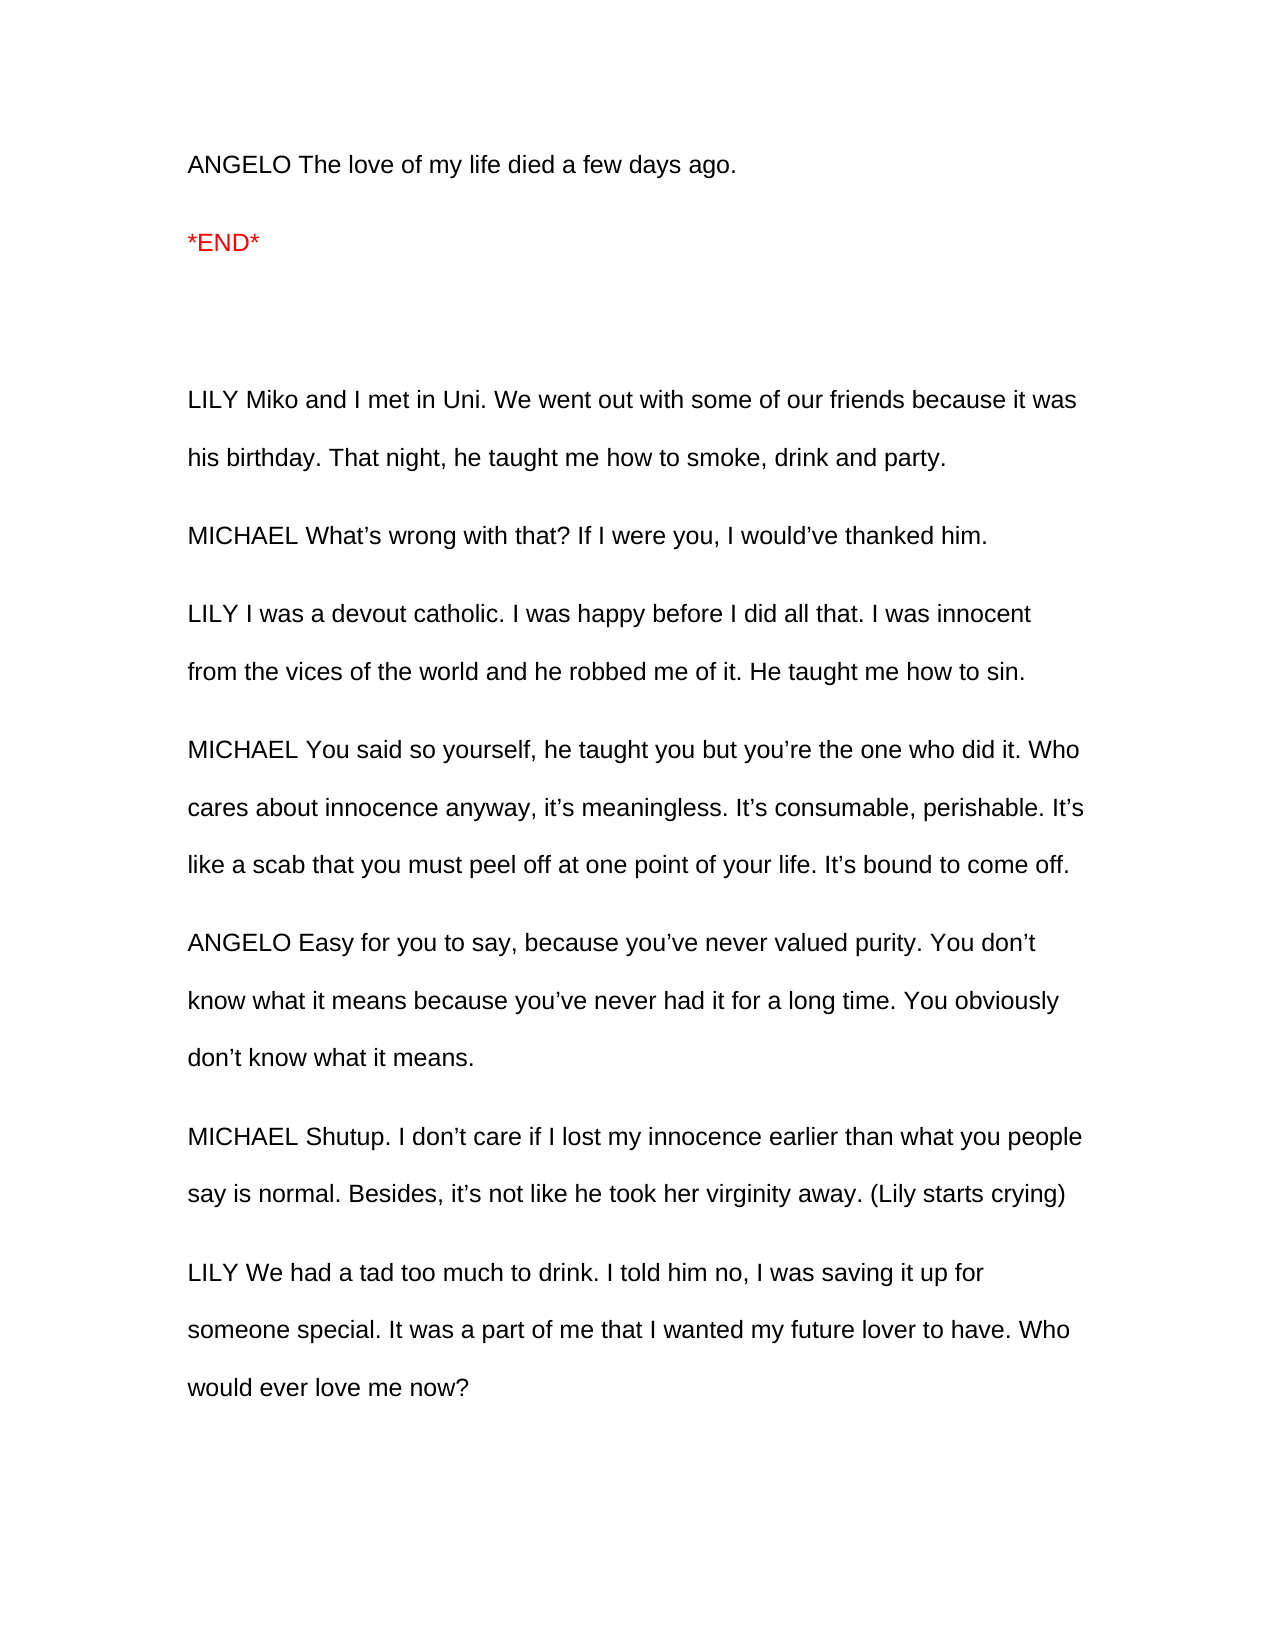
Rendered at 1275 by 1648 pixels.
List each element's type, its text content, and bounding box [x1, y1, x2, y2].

text LILY I was a devout catholic. I was happy before I did all that. I was innocent from the vices of the world and he robbed me of it. He taught me how to sin. [187, 599, 1088, 685]
text MICHAEL What’s wrong with that? If I were you, I would’ve thanked him. [187, 521, 1088, 549]
text *END* [187, 228, 1088, 257]
text ANGELO The love of my life died a few days ago. [187, 150, 1088, 179]
text ANGELO Easy for you to say, because you’ve never valued purity. You don’t know what it means because you’ve never had it for a long time. You obviously don’t know what it means. [187, 928, 1088, 1072]
text MICHAEL You said so yourself, he taught you but you’re the one who did it. Who cares about innocence anyway, it’s meaningless. It’s consumable, perishable. It’s like a scab that you must peel off at one point of your life. It’s bound to come off. [187, 735, 1088, 879]
